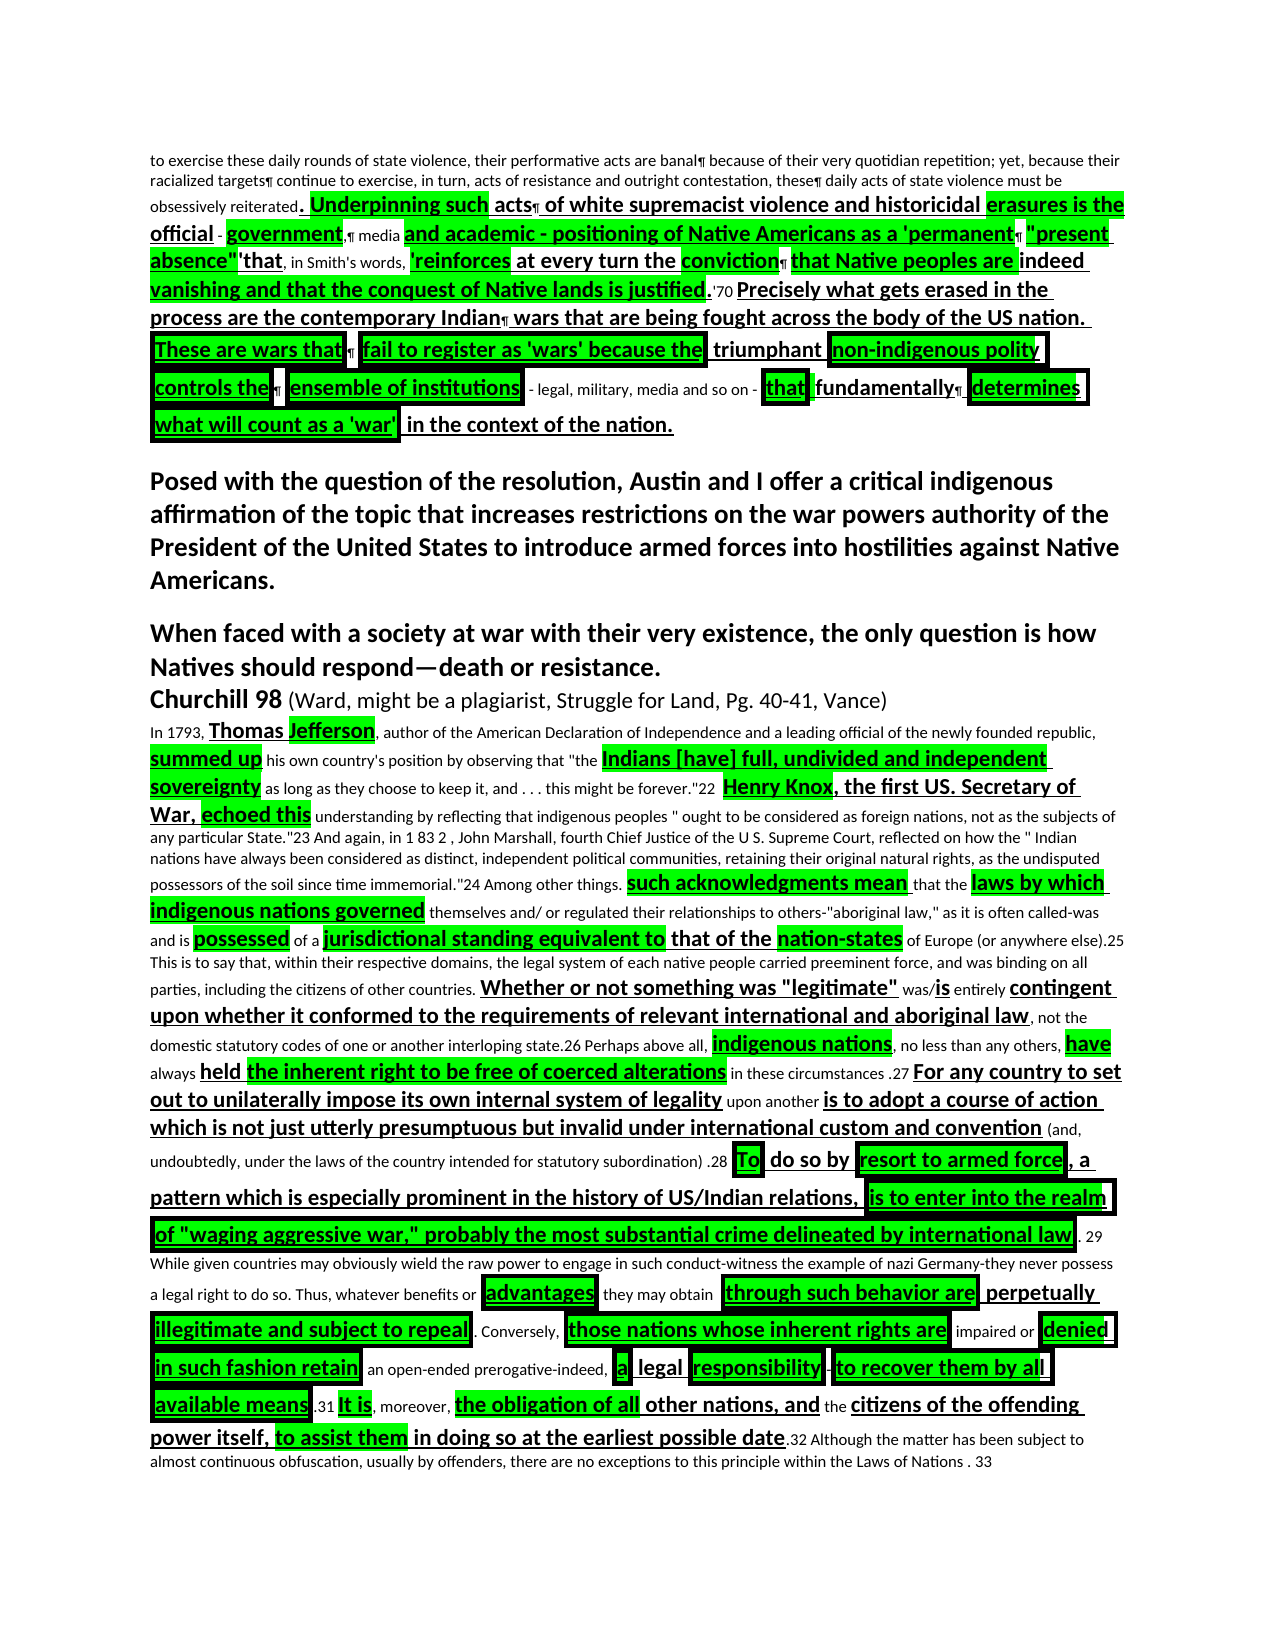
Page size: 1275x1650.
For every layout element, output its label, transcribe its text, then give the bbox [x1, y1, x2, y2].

subtitle Posed with the question of the resolution, Austin and I offer a critical indigenous affirmation of the topic that increases restrictions on the war powers authority of the President of the United States to introduce armed forces into hostilities against Native Americans. [150, 464, 1125, 596]
subtitle When faced with a society at war with their very existence, the only question is how Natives should respond—death or resistance. [150, 617, 1125, 683]
text In 1793, Thomas Jefferson, author of the American Declaration of Independence and a leading official of the newly founded republic, summed up his own country's position by observing that "the Indians [have] full, undivided and independent sovereignty as long as they choose to keep it, and . . . this might be forever."22 Henry Knox, the first US. Secretary of War, echoed this understanding by reflecting that indigenous peoples " ought to be considered as foreign nations, not as the subjects of any particular State."23 And again, in 1 83 2 , John Marshall, fourth Chief Justice of the U S. Supreme Court, reflected on how the " Indian nations have always been considered as distinct, independent political communities, retaining their original natural rights, as the undisputed possessors of the soil since time immemorial."24 Among other things. such acknowledgments mean that the laws by which indigenous nations governed themselves and/ or regulated their relationships to others-"aboriginal law," as it is often called-was and is possessed of a jurisdictional standing equivalent to that of the nation-states of Europe (or anywhere else).25 This is to say that, within their respective domains, the legal system of each native people carried preeminent force, and was binding on all parties, including the citizens of other countries. Whether or not something was "legitimate" was/is entirely contingent upon whether it conformed to the requirements of relevant international and aboriginal law, not the domestic statutory codes of one or another interloping state.26 Perhaps above all, indigenous nations, no less than any others, have always held the inherent right to be free of coerced alterations in these circumstances .27 For any country to set out to unilaterally impose its own internal system of legality upon another is to adopt a course of action which is not just utterly presumptuous but invalid under international custom and convention (and, undoubtedly, under the laws of the country intended for statutory subordination) .28 To do so by resort to armed force, a pattern which is especially prominent in the history of US/Indian relations, is to enter into the realm of "waging aggressive war," probably the most substantial crime delineated by international law. 29 While given countries may obviously wield the raw power to engage in such conduct-witness the example of nazi Germany-they never possess a legal right to do so. Thus, whatever benefits or advantages they may obtain through such behavior are perpetually illegitimate and subject to repeal. Conversely, those nations whose inherent rights are impaired or denied in such fashion retain an open-ended prerogative-indeed, a legal responsibility-to recover them by all available means.31 It is, moreover, the obligation of all other nations, and the citizens of the offending power itself, to assist them in doing so at the earliest possible date.32 Although the matter has been subject to almost continuous obfuscation, usually by offenders, there are no exceptions to this principle within the Laws of Nations . 33 [150, 716, 1125, 1471]
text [150, 216, 1125, 443]
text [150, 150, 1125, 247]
text Churchill 98 (Ward, might be a plagiarist, Struggle for Land, Pg. 40-41, Vance) [150, 683, 1125, 716]
